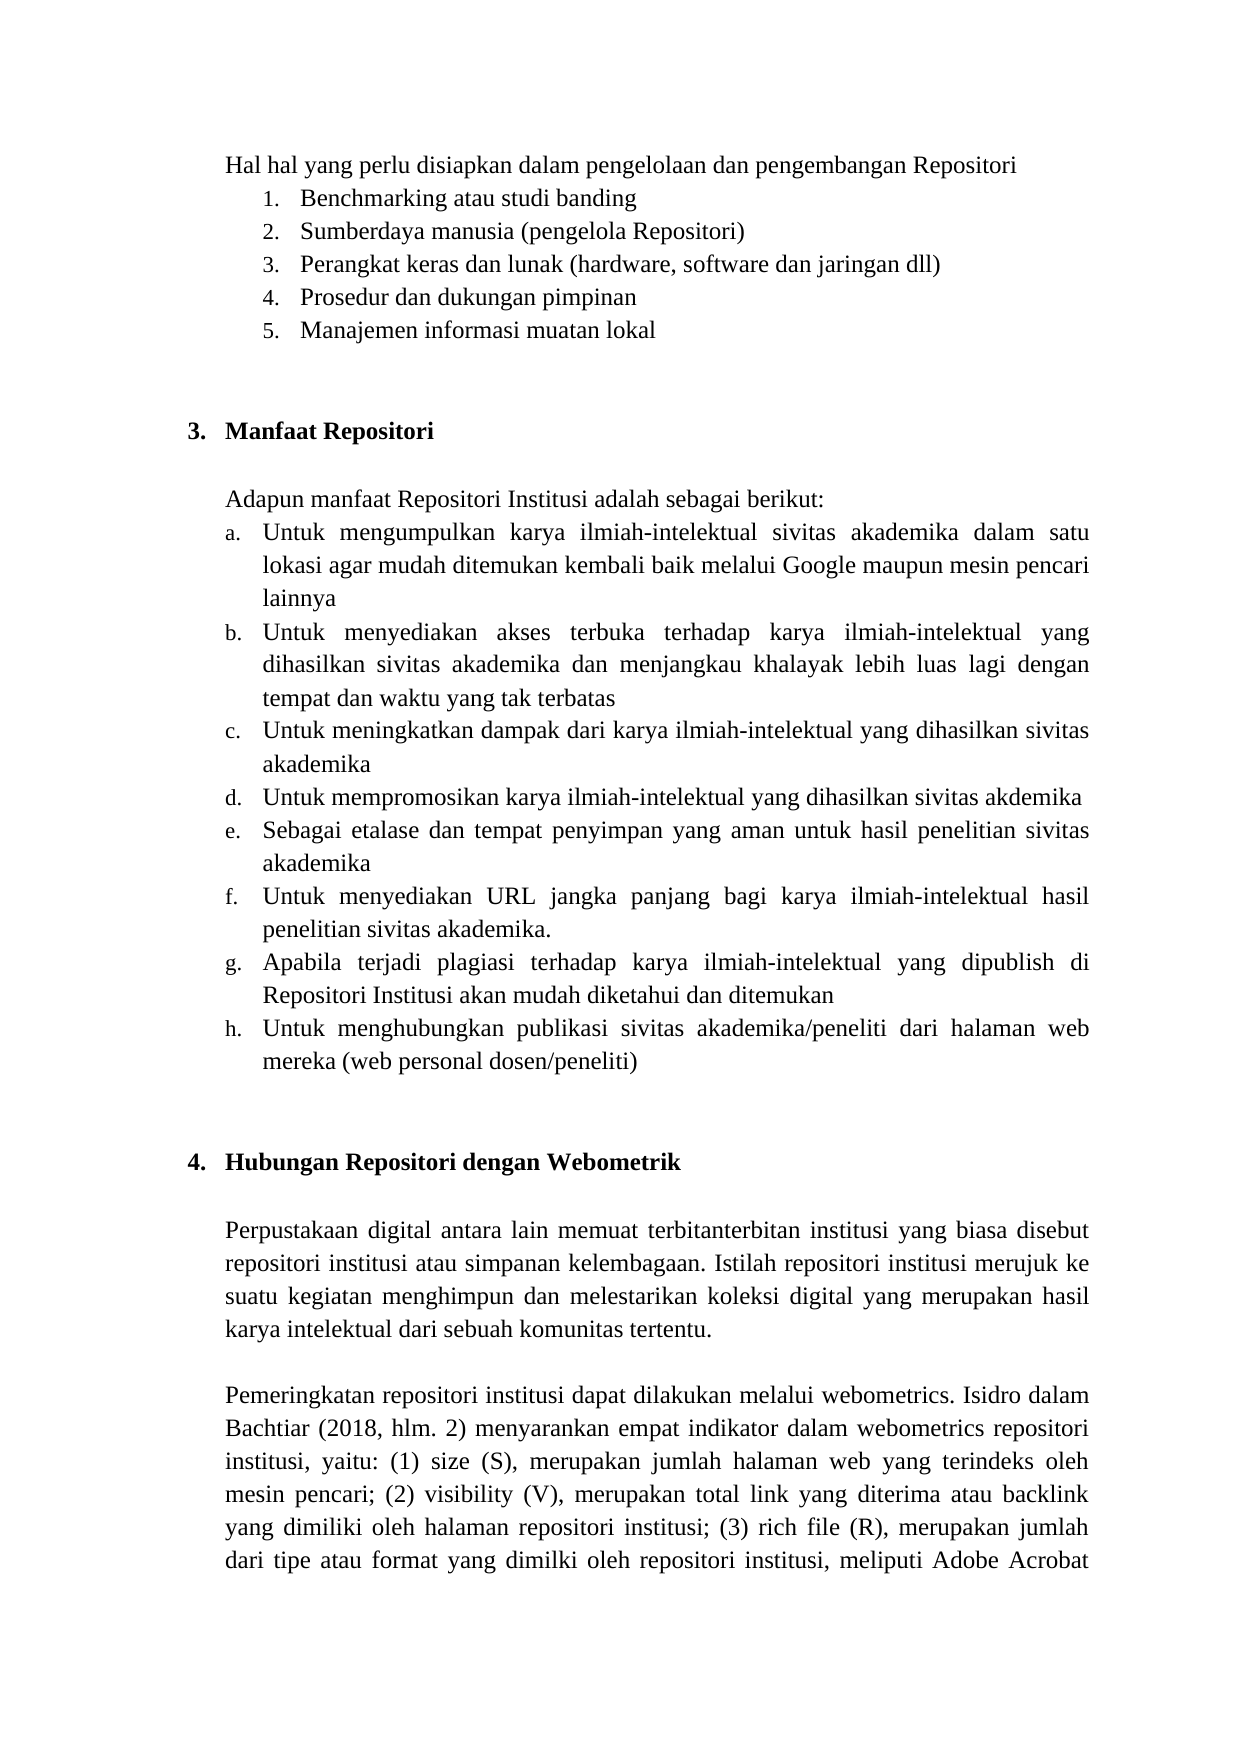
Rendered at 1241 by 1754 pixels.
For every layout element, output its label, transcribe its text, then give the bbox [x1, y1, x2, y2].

list Manfaat Repositori [187, 416, 1090, 445]
list Sumberdaya manusia (pengelola Repositori) [262, 216, 1090, 245]
list Perangkat keras dan lunak (hardware, software dan jaringan dll) [262, 249, 1090, 278]
list Manajemen informasi muatan lokal [262, 315, 1090, 344]
list Untuk meningkatkan dampak dari karya ilmiah-intelektual yang dihasilkan sivitas akademika [225, 716, 1090, 777]
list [225, 1380, 1090, 1574]
list Untuk mempromosikan karya ilmiah-intelektual yang dihasilkan sivitas akdemika [225, 782, 1090, 810]
list Apabila terjadi plagiasi terhadap karya ilmiah-intelektual yang dipublish di Repositori Institusi akan mudah diketahui dan ditemukan [225, 947, 1090, 1008]
list Adapun manfaat Repositori Institusi adalah sebagai berikut: [225, 484, 1090, 513]
list Benchmarking atau studi banding [262, 183, 1090, 212]
list Perpustakaan digital antara lain memuat terbitanterbitan institusi yang biasa disebut repositori institusi atau simpanan kelembagaan. Istilah repositori institusi merujuk ke suatu kegiatan menghimpun dan melestarikan koleksi digital yang merupakan hasil karya intelektual dari sebuah komunitas tertentu. [225, 1215, 1090, 1343]
list Sebagai etalase dan tempat penyimpan yang aman untuk hasil penelitian sivitas akademika [225, 815, 1090, 876]
list Untuk menyediakan akses terbuka terhadap karya ilmiah-intelektual yang dihasilkan sivitas akademika dan menjangkau khalayak lebih luas lagi dengan tempat dan waktu yang tak terbatas [225, 617, 1090, 711]
list Hubungan Repositori dengan Webometrik [187, 1147, 1090, 1176]
list Hal hal yang perlu disiapkan dalam pengelolaan dan pengembangan Repositori [225, 150, 1090, 179]
list Untuk mengumpulkan karya ilmiah-intelektual sivitas akademika dalam satu lokasi agar mudah ditemukan kembali baik melalui Google maupun mesin pencari lainnya [225, 517, 1090, 612]
list Untuk menghubungkan publikasi sivitas akademika/peneliti dari halaman web mereka (web personal dosen/peneliti) [225, 1013, 1090, 1074]
list Prosedur dan dukungan pimpinan [262, 282, 1090, 311]
list Untuk menyediakan URL jangka panjang bagi karya ilmiah-intelektual hasil penelitian sivitas akademika. [225, 881, 1090, 942]
